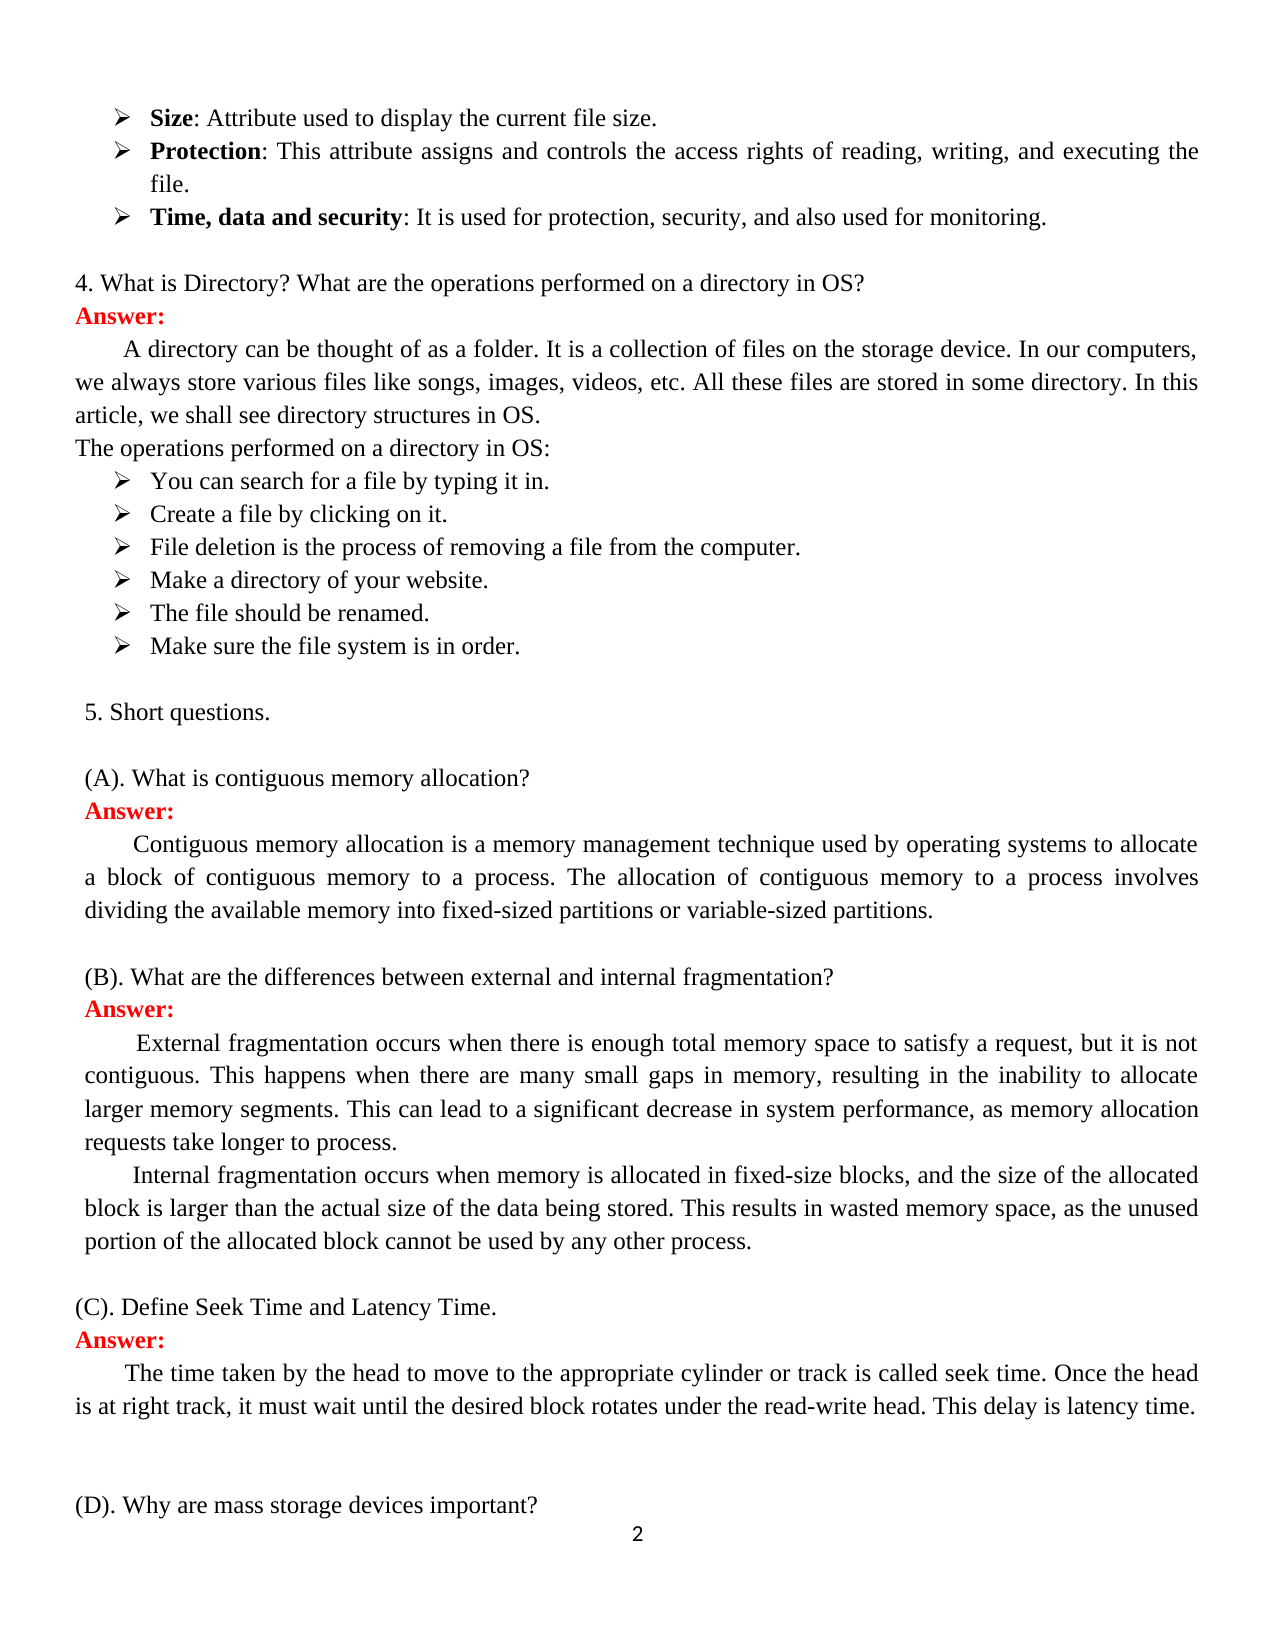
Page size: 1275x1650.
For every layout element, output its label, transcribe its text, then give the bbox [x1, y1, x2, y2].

list Make a directory of your website. [112, 565, 1200, 594]
list (C). Define Seek Time and Latency Time. [75, 1292, 1200, 1321]
list Time, data and security: It is used for protection, security, and also used for monitoring. [112, 202, 1200, 231]
list 5. Short questions. [84, 697, 1200, 726]
list Size: Attribute used to display the current file size. [112, 103, 1200, 132]
list Make sure the file system is in order. [112, 631, 1200, 660]
list File deletion is the process of removing a file from the computer. [112, 532, 1200, 561]
list (A). What is contiguous memory allocation? [84, 763, 1200, 792]
list External fragmentation occurs when there is enough total memory space to satisfy a request, but it is not contiguous. This happens when there are many small gaps in memory, resulting in the inability to allocate larger memory segments. This can lead to a significant decrease in system performance, as memory allocation requests take longer to process. [84, 1028, 1200, 1155]
list Answer: [84, 994, 1200, 1023]
text The operations performed on a directory in OS: [75, 433, 1200, 462]
text Answer: [75, 301, 1200, 330]
list Answer: [84, 796, 1200, 825]
text 4. What is Directory? What are the operations performed on a directory in OS? [75, 268, 1200, 297]
list (D). Why are mass storage devices important? [75, 1490, 1200, 1519]
list Contiguous memory allocation is a memory management technique used by operating systems to allocate a block of contiguous memory to a process. The allocation of contiguous memory to a process involves dividing the available memory into fixed-sized partitions or variable-sized partitions. [84, 829, 1200, 924]
list The time taken by the head to move to the appropriate cylinder or track is called seek time. Once the head is at right track, it must wait until the desired block rotates under the read-write head. This delay is latency time. [75, 1358, 1200, 1419]
list You can search for a file by typing it in. [112, 466, 1200, 495]
list The file should be renamed. [112, 598, 1200, 627]
text A directory can be thought of as a folder. It is a collection of files on the storage device. In our computers, we always store various files like songs, images, videos, etc. All these files are stored in some directory. In this article, we shall see directory structures in OS. [75, 334, 1200, 429]
list Protection: This attribute assigns and controls the access rights of reading, writing, and executing the file. [112, 136, 1200, 198]
list (B). What are the differences between external and internal fragmentation? [84, 962, 1200, 990]
list Internal fragmentation occurs when memory is allocated in fixed-size blocks, and the size of the allocated block is larger than the actual size of the data being stored. This results in wasted memory space, as the unused portion of the allocated block cannot be used by any other process. [84, 1160, 1200, 1254]
list Create a file by clicking on it. [112, 499, 1200, 528]
list Answer: [75, 1325, 1200, 1353]
